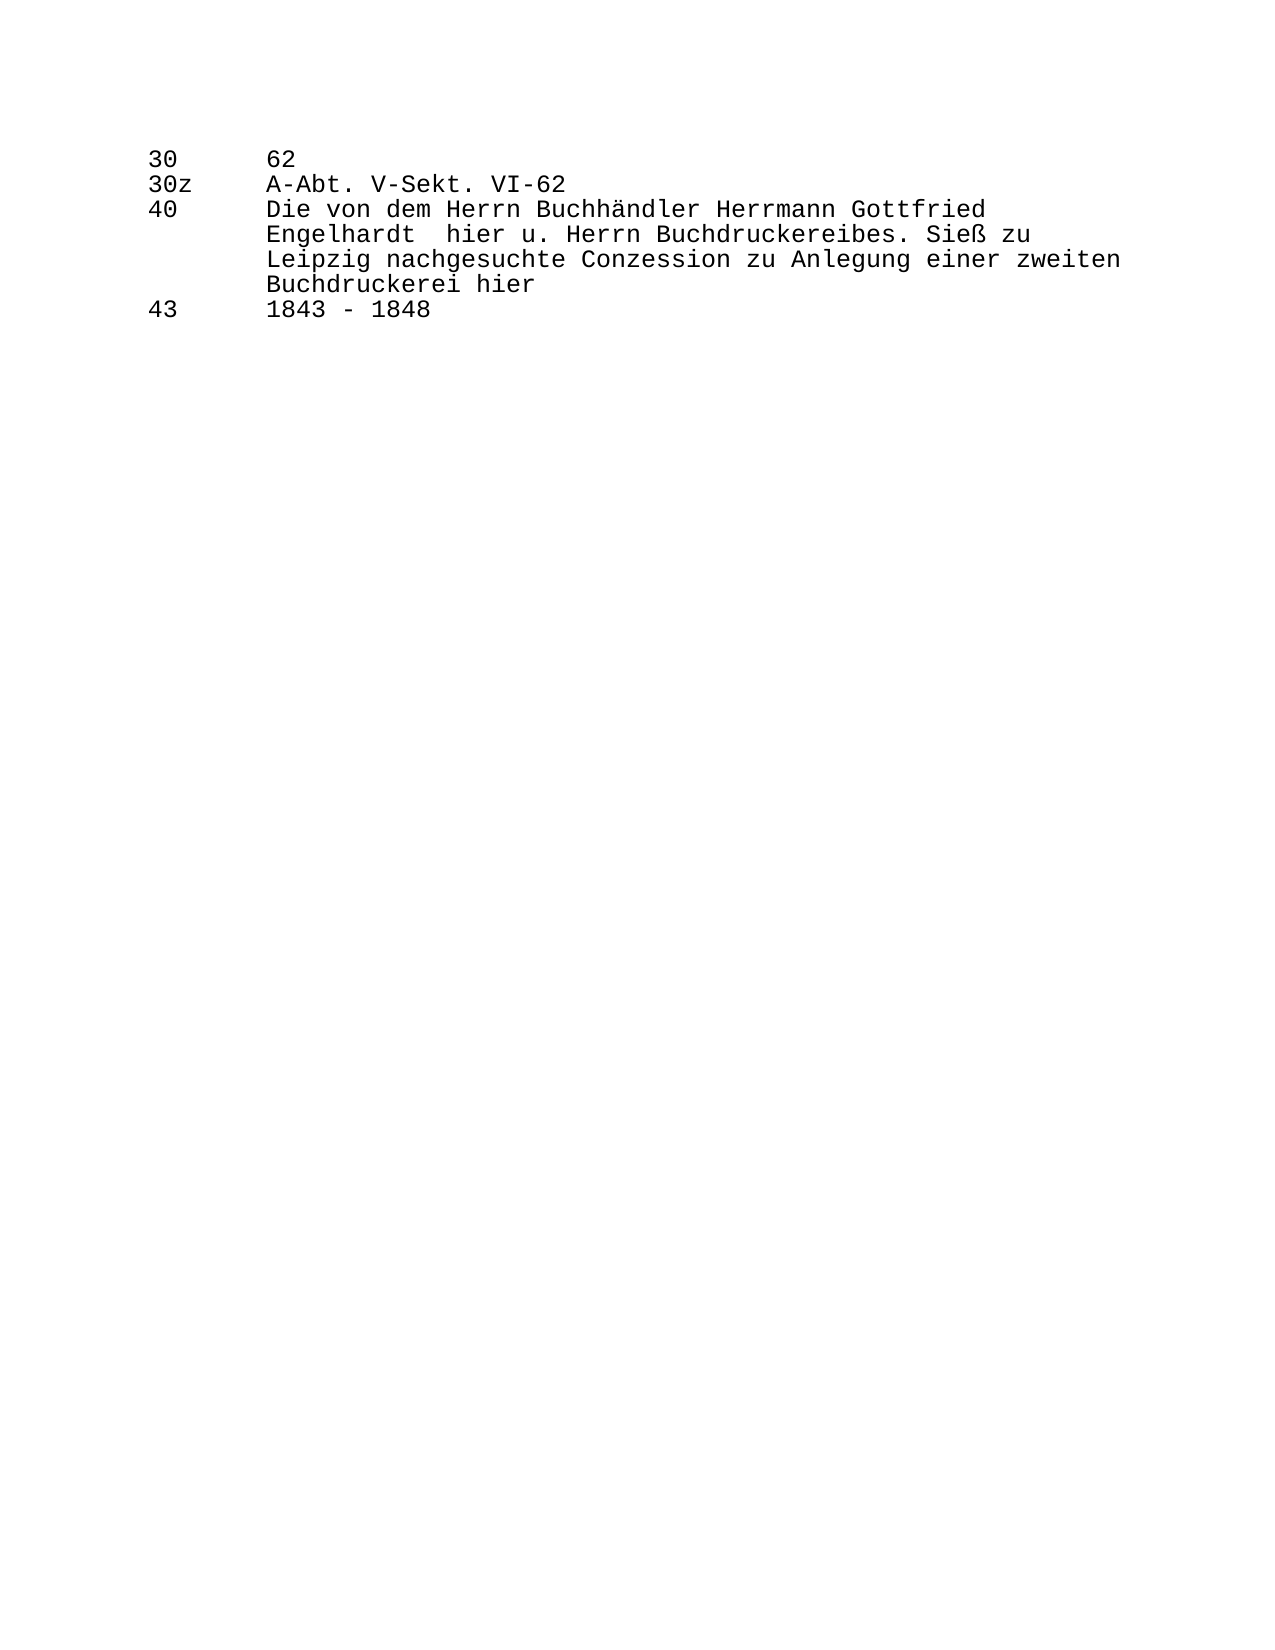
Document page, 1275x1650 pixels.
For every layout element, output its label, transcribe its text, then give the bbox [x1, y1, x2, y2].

text 30 62 [148, 148, 1127, 173]
text 43 1843 - 1848 [148, 298, 1127, 323]
text 30z A-Abt. V-Sekt. VI-62 [148, 173, 1127, 198]
text 40 Die von dem Herrn p[5{s[Buchhändler]s} 2{Herrmann Gottfried} 1{Engelhardt} 6{o[<Freiberg>]o}]p hier u. Herrn p[7{Buchdruckereibes<itzer>}. 1{Sieß} zu 6{o[Leipzig]o}]p nachgesuchte s[1{Conzession} zu Anlegung einer zweiten 2{s[Buchdruckerei]s}]s hier [148, 198, 1127, 298]
